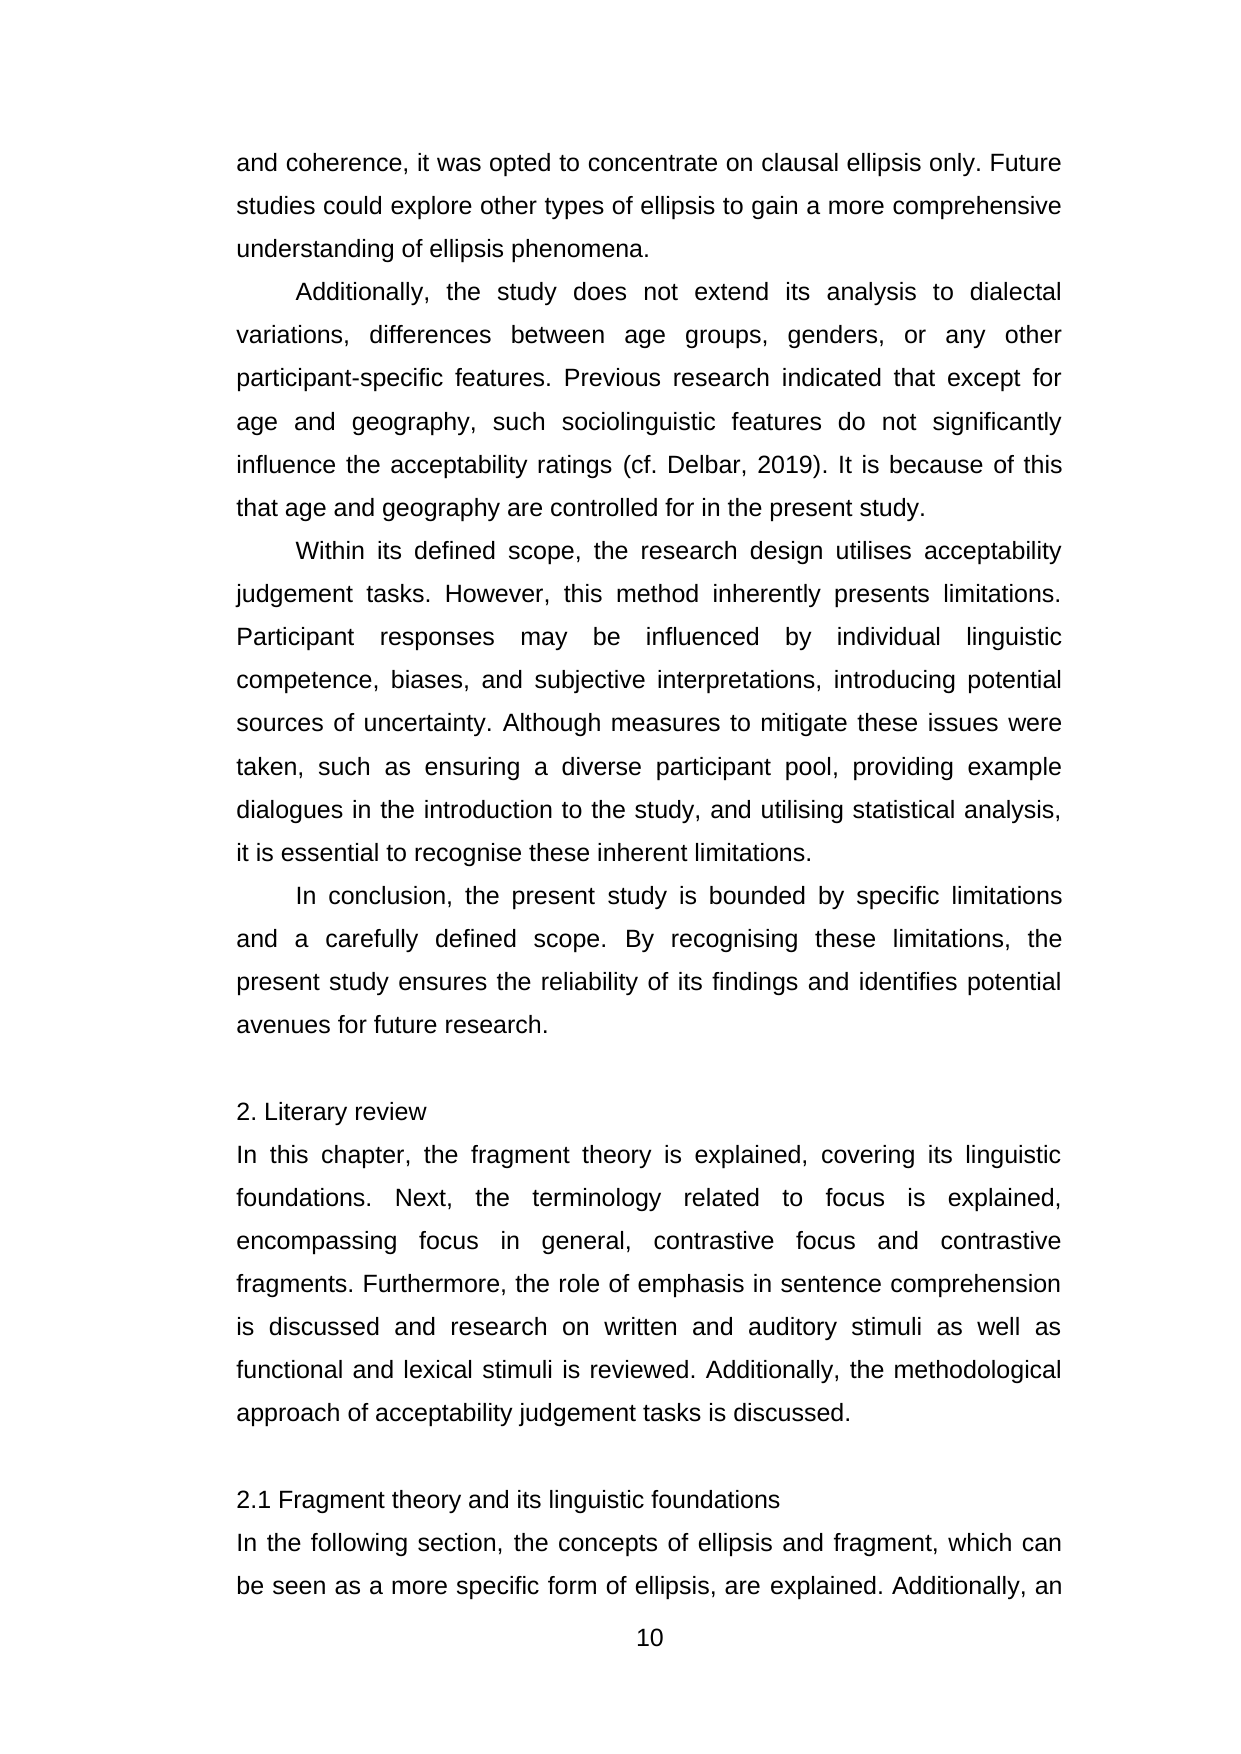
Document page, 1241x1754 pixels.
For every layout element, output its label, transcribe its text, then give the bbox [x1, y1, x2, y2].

subtitle 2.1 Fragment theory and its linguistic foundations [236, 1484, 1063, 1513]
subtitle 2. Literary review [236, 1096, 1063, 1125]
text In conclusion, the present study is bounded by specific limitations and a carefully defined scope. By recognising these limitations, the present study ensures the reliability of its findings and identifies potential avenues for future research. [236, 881, 1063, 1039]
text In this chapter, the fragment theory is explained, covering its linguistic foundations. Next, the terminology related to focus is explained, encompassing focus in general, contrastive focus and contrastive fragments. Furthermore, the role of emphasis in sentence comprehension is discussed and research on written and auditory stimuli as well as functional and lexical stimuli is reviewed. Additionally, the methodological approach of acceptability judgement tasks is discussed. [236, 1139, 1063, 1427]
text Within its defined scope, the research design utilises acceptability judgement tasks. However, this method inherently presents limitations. Participant responses may be influenced by individual linguistic competence, biases, and subjective interpretations, introducing potential sources of uncertainty. Although measures to mitigate these issues were taken, such as ensuring a diverse participant pool, providing example dialogues in the introduction to the study, and utilising statistical analysis, it is essential to recognise these inherent limitations. [236, 536, 1063, 866]
text Additionally, the study does not extend its analysis to dialectal variations, differences between age groups, genders, or any other participant-specific features. Previous research indicated that except for age and geography, such sociolinguistic features do not significantly influence the acceptability ratings (cf. Delbar, 2019). It is because of this that age and geography are controlled for in the present study. [236, 277, 1063, 521]
